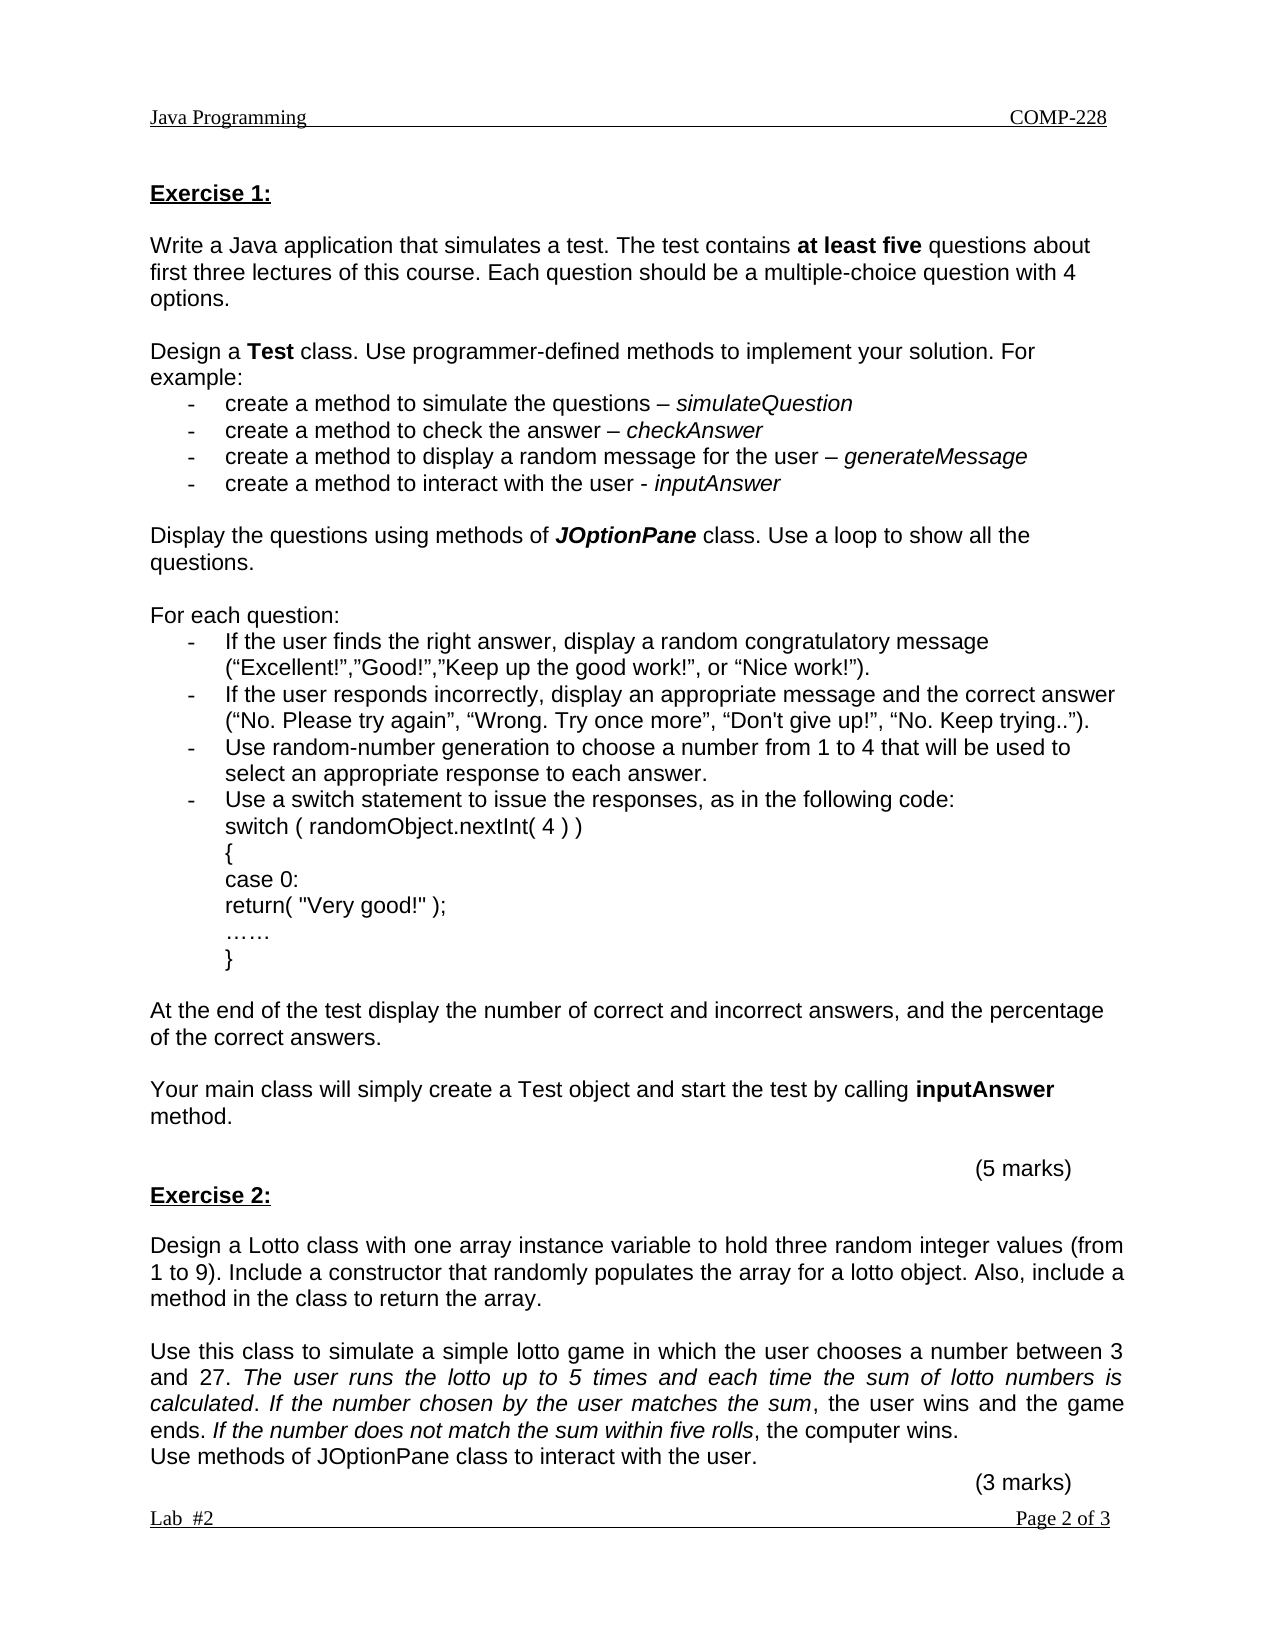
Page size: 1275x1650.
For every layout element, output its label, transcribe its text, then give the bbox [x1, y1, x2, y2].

text (3 marks) [150, 1469, 1125, 1496]
text At the end of the test display the number of correct and incorrect answers, and the percentage of the correct answers. [150, 997, 1125, 1050]
text Write a Java application that simulates a test. The test contains at least five questions about first three lectures of this course. Each question should be a multiple-choice question with 4 options. [150, 232, 1125, 311]
text Use this class to simulate a simple lotto game in which the user chooses a number between 3 and 27. The user runs the lotto up to 5 times and each time the sum of lotto numbers is calculated. If the number chosen by the user matches the sum, the user wins and the game ends. If the number does not match the sum within five rolls, the computer wins. [150, 1338, 1125, 1443]
text { [225, 839, 1125, 866]
text Exercise 2: [150, 1182, 1125, 1208]
text …… [150, 918, 1125, 944]
text Exercise 1: [150, 179, 1125, 206]
list create a method to interact with the user - inputAnswer [187, 470, 1125, 496]
text switch ( randomObject.nextInt( 4 ) ) [225, 813, 1125, 839]
text (5 marks) [150, 1155, 1125, 1182]
text Design a Test class. Use programmer-defined methods to implement your solution. For example: [150, 338, 1125, 390]
list create a method to simulate the questions – simulateQuestion [187, 390, 1125, 417]
text case 0: [225, 866, 1125, 892]
text For each question: [150, 602, 1125, 628]
list If the user finds the right answer, display a random congratulatory message (“Excellent!”,”Good!”,”Keep up the good work!”, or “Nice work!”). [187, 628, 1125, 681]
text Design a Lotto class with one array instance variable to hold three random integer values (from 1 to 9). Include a constructor that randomly populates the array for a lotto object. Also, include a method in the class to return the array. [150, 1232, 1125, 1311]
text return( "Very good!" ); [150, 892, 1125, 918]
list Use random-number generation to choose a number from 1 to 4 that will be used to select an appropriate response to each answer. [187, 733, 1125, 786]
text Use methods of JOptionPane class to interact with the user. [150, 1443, 1125, 1469]
list Use a switch statement to issue the responses, as in the following code: [187, 786, 1125, 813]
list If the user responds incorrectly, display an appropriate message and the correct answer (“No. Please try again”, “Wrong. Try once more”, “Don't give up!”, “No. Keep trying..”). [187, 681, 1125, 733]
text Display the questions using methods of JOptionPane class. Use a loop to show all the questions. [150, 522, 1125, 575]
text } [150, 944, 1125, 971]
list create a method to display a random message for the user – generateMessage [187, 443, 1125, 470]
list create a method to check the answer – checkAnswer [187, 417, 1125, 443]
text Your main class will simply create a Test object and start the test by calling inputAnswer method. [150, 1076, 1125, 1129]
